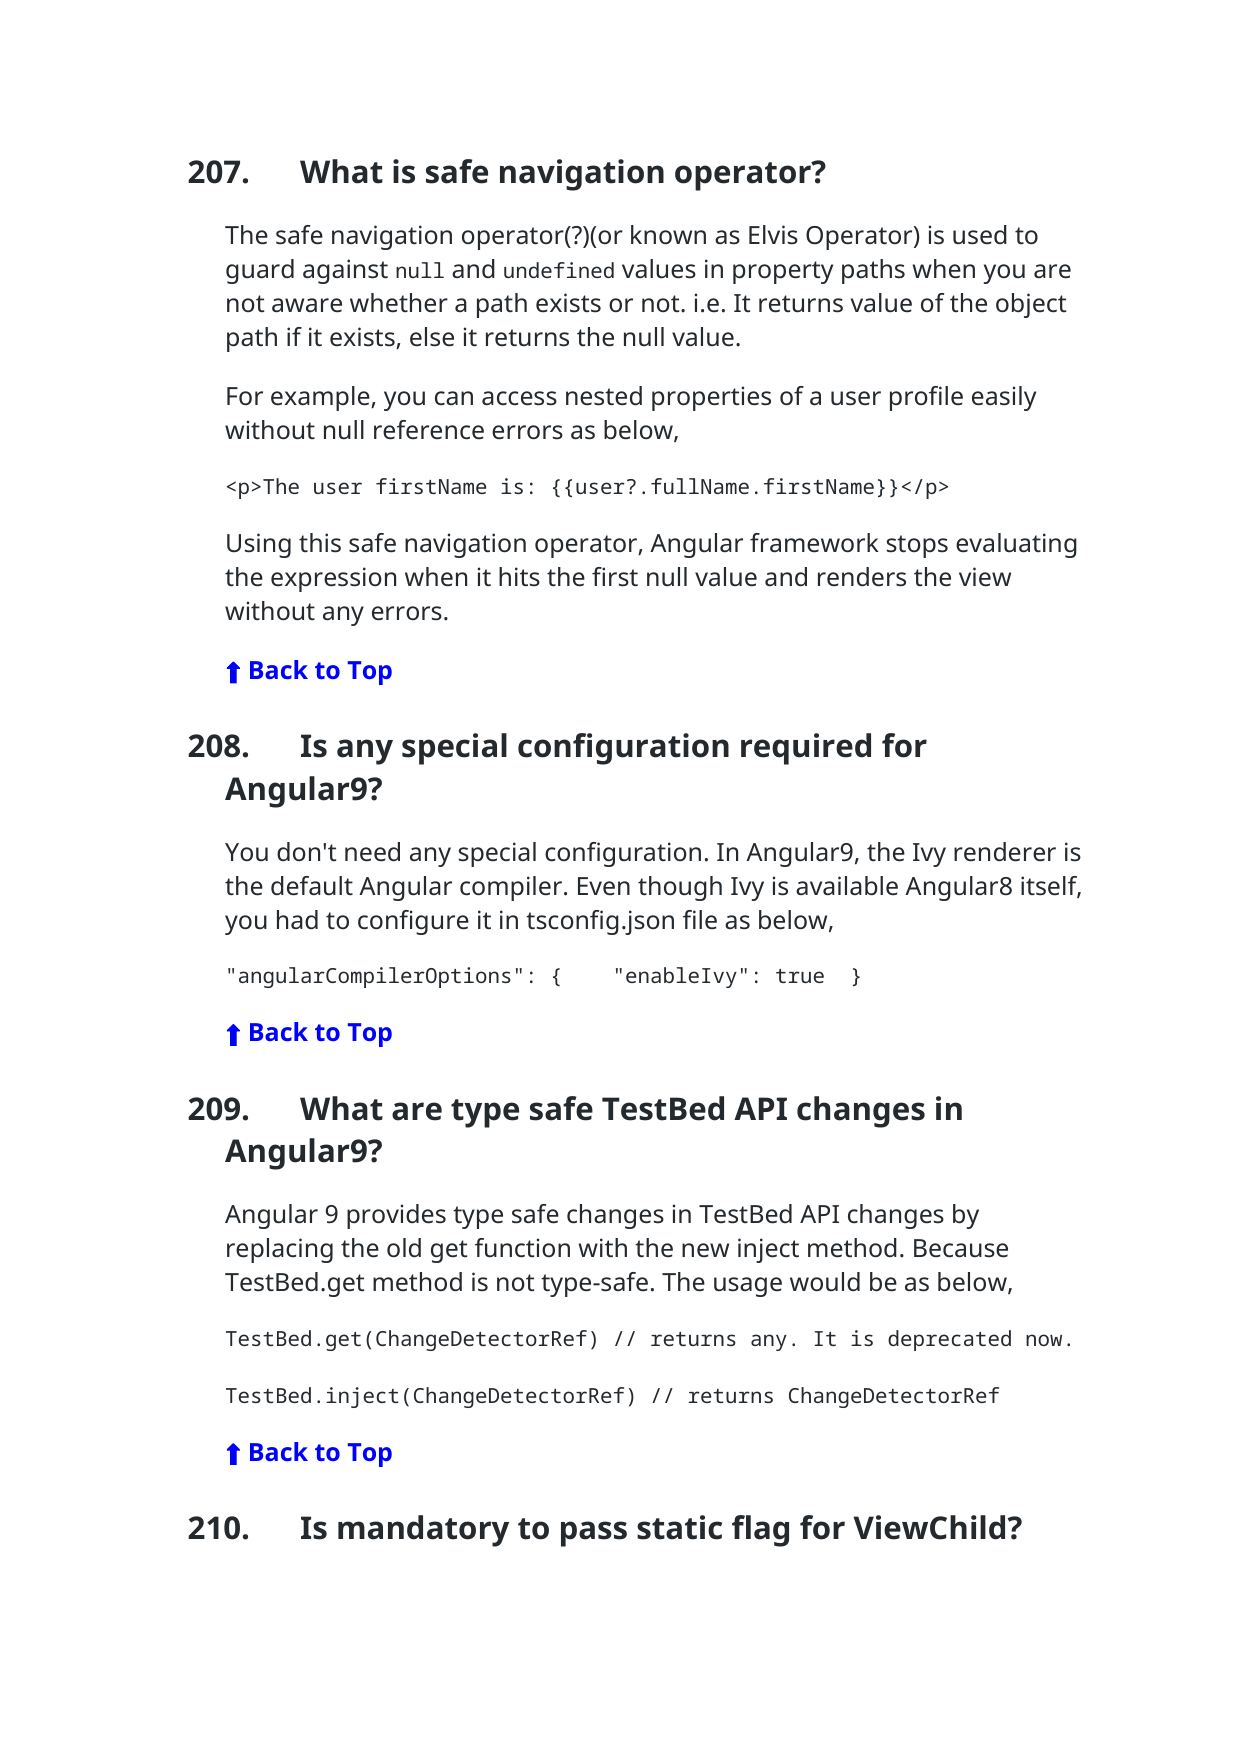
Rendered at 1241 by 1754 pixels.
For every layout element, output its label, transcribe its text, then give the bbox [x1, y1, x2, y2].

list What are type safe TestBed API changes in Angular9? [187, 1087, 1090, 1172]
list Is any special configuration required for Angular9? [187, 724, 1090, 809]
text TestBed.get(ChangeDetectorRef) // returns any. It is deprecated now. [225, 1324, 1090, 1352]
list Is mandatory to pass static flag for ViewChild? [187, 1506, 1090, 1548]
text ⬆ Back to Top [225, 1434, 1090, 1468]
text ⬆ Back to Top [225, 653, 1090, 687]
text Angular 9 provides type safe changes in TestBed API changes by replacing the old get function with the new inject method. Because TestBed.get method is not type-safe. The usage would be as below, [225, 1197, 1090, 1299]
text You don't need any special configuration. In Angular9, the Ivy renderer is the default Angular compiler. Even though Ivy is available Angular8 itself, you had to configure it in tsconfig.json file as below, [225, 834, 1090, 937]
text For example, you can access nested properties of a user profile easily without null reference errors as below, [225, 379, 1090, 447]
text TestBed.inject(ChangeDetectorRef) // returns ChangeDetectorRef [225, 1381, 1090, 1409]
text <p>The user firstName is: {{user?.fullName.firstName}}</p> [225, 472, 1090, 500]
text Using this safe navigation operator, Angular framework stops evaluating the expression when it hits the first null value and renders the view without any errors. [225, 525, 1090, 628]
text ⬆ Back to Top [225, 1015, 1090, 1049]
list What is safe navigation operator? [187, 150, 1090, 193]
text The safe navigation operator(?)(or known as Elvis Operator) is used to guard against null and undefined values in property paths when you are not aware whether a path exists or not. i.e. It returns value of the object path if it exists, else it returns the null value. [225, 218, 1090, 354]
text "angularCompilerOptions": { "enableIvy": true } [225, 962, 1090, 990]
